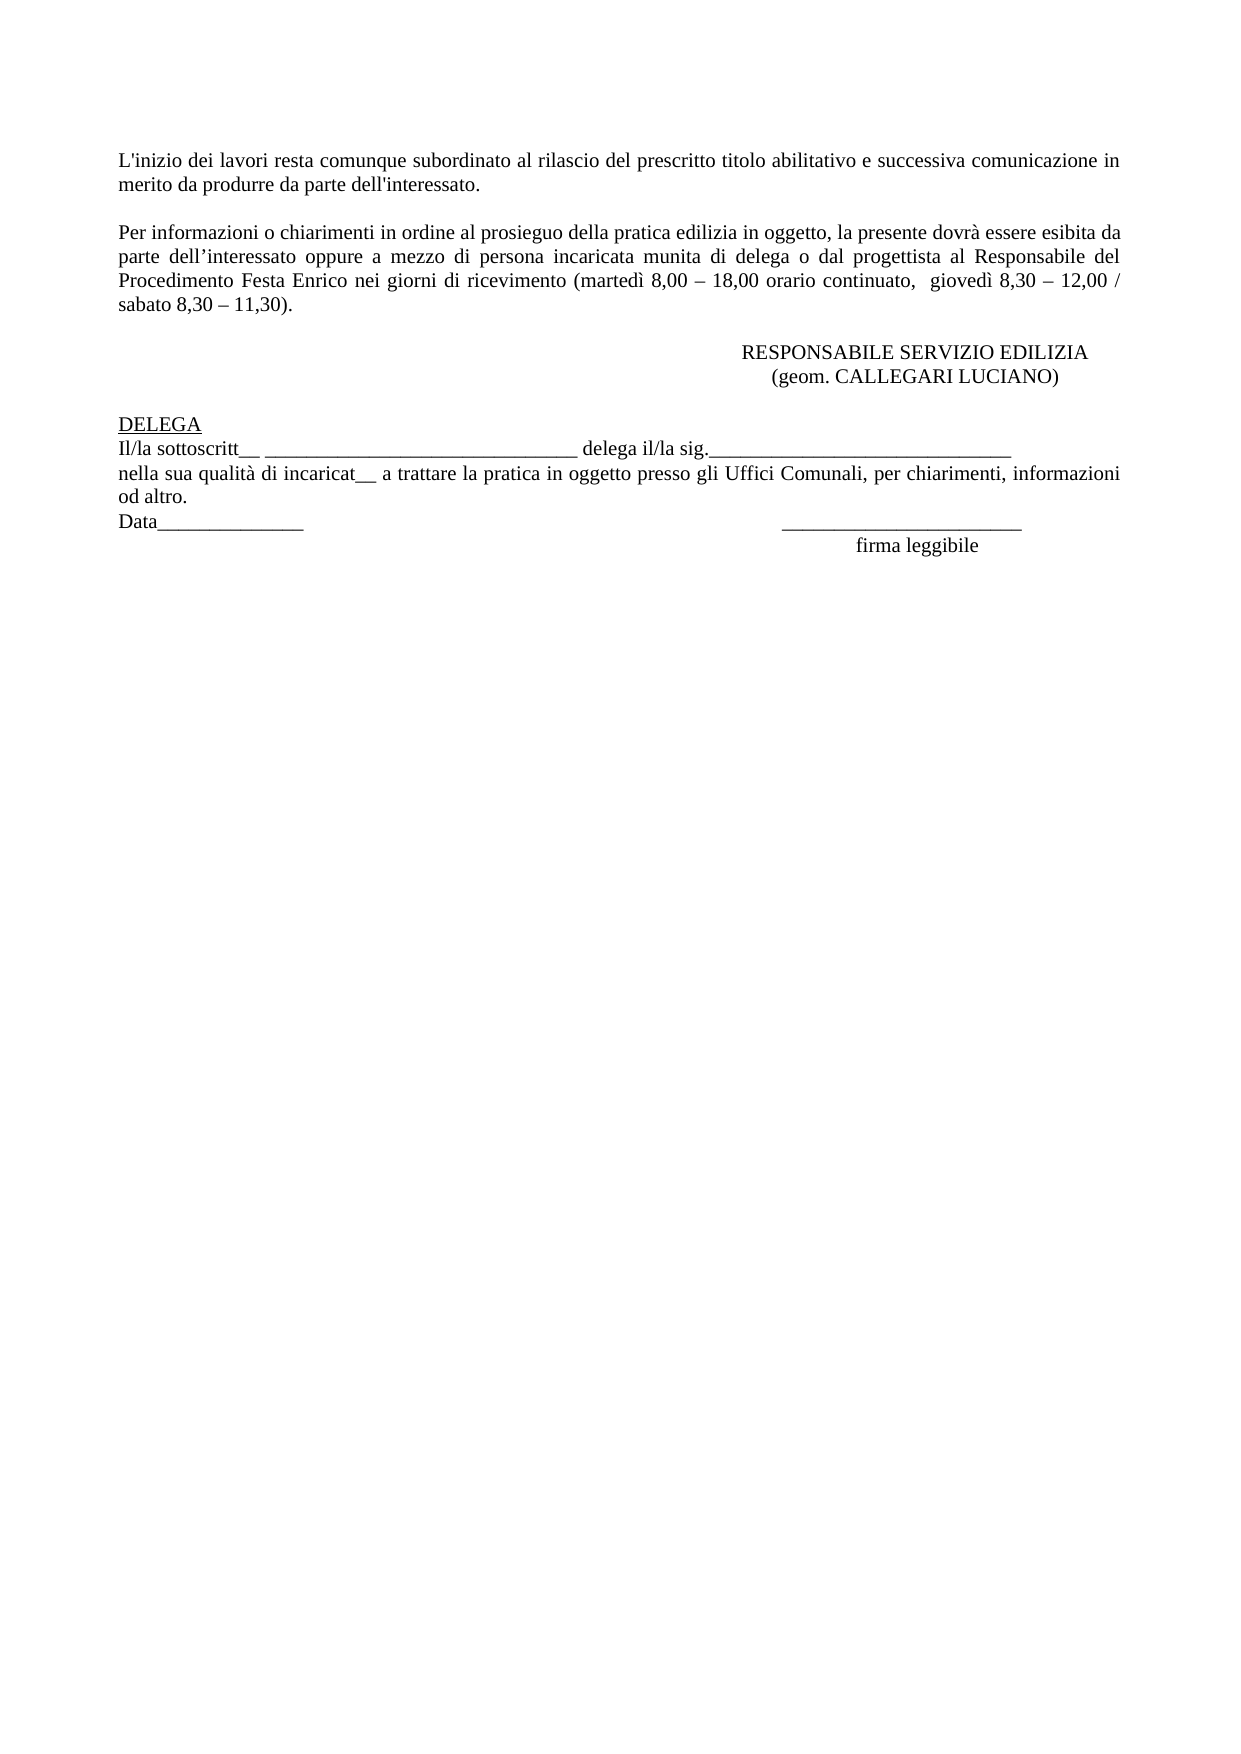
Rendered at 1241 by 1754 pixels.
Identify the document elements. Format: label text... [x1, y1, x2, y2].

text L'inizio dei lavori resta comunque subordinato al rilascio del prescritto titolo abilitativo e successiva comunicazione in merito da produrre da parte dell'interessato. [118, 148, 1122, 196]
text firma leggibile [118, 533, 1122, 557]
text RESPONSABILE SERVIZIO EDILIZIA [708, 340, 1122, 364]
text nella sua qualità di incaricat__ a trattare la pratica in oggetto presso gli Uffici Comunali, per chiarimenti, informazioni od altro. [118, 460, 1122, 508]
text Per informazioni o chiarimenti in ordine al prosieguo della pratica edilizia in oggetto, la presente dovrà essere esibita da parte dell’interessato oppure a mezzo di persona incaricata munita di delega o dal progettista al Responsabile del Procedimento Festa Enrico nei giorni di ricevimento (martedì 8,00 – 18,00 orario continuato, giovedì 8,30 – 12,00 / sabato 8,30 – 11,30). [118, 220, 1122, 316]
text (geom. CALLEGARI LUCIANO) [708, 364, 1122, 388]
text Data______________ _______________________ [118, 508, 1122, 533]
text Il/la sottoscritt__ ______________________________ delega il/la sig._____________________________ [118, 436, 1122, 460]
text DELEGA [118, 412, 1122, 436]
